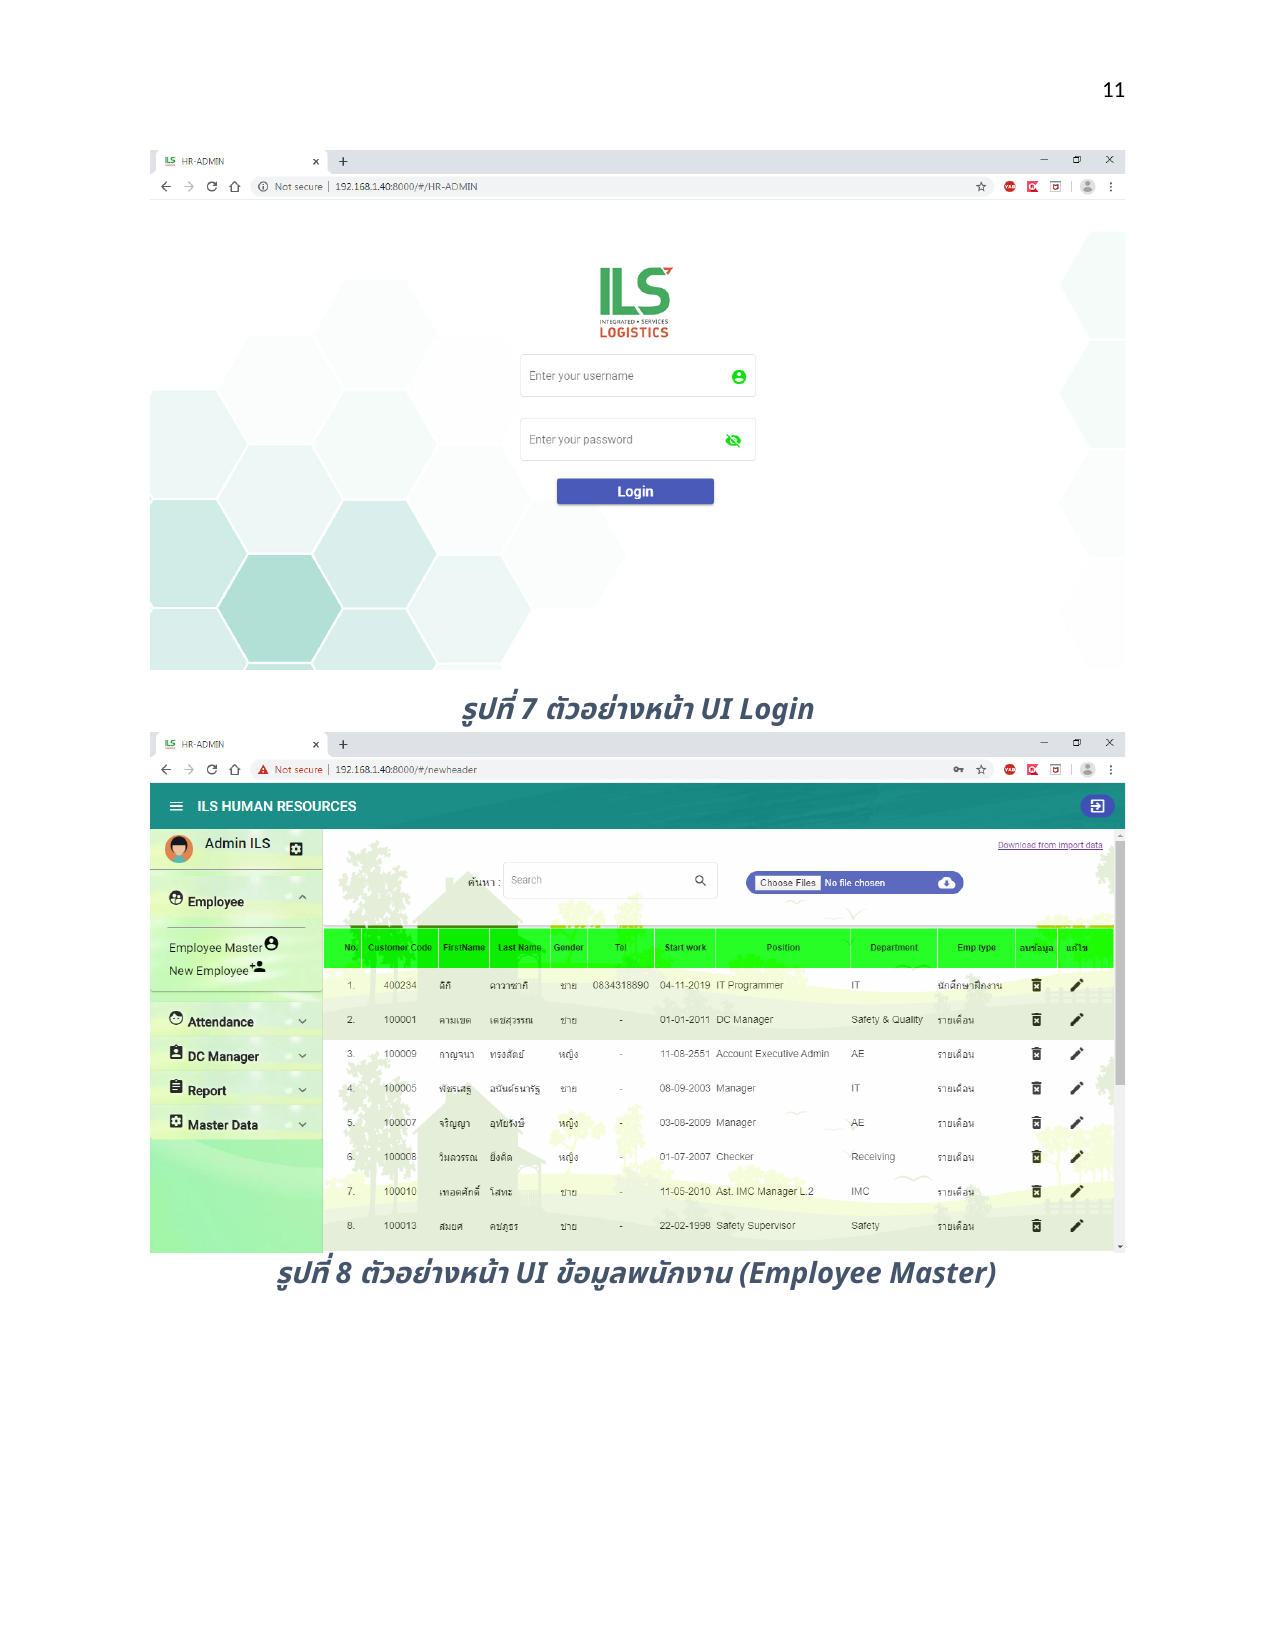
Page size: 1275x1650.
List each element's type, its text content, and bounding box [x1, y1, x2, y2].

text รูปที่ 7 ตัวอย่างหน้า UI Loginรูปที่ 8 ตัวอย่างหน้า UI ข้อมูลพนักงาน (Employee Master) [150, 1253, 1125, 1297]
picture [150, 150, 1125, 670]
text รูปที่ 7 ตัวอย่างหน้า UI Loginรูปที่ 8 ตัวอย่างหน้า UI ข้อมูลพนักงาน (Employee Master) [150, 688, 1125, 732]
picture [150, 732, 1125, 1253]
